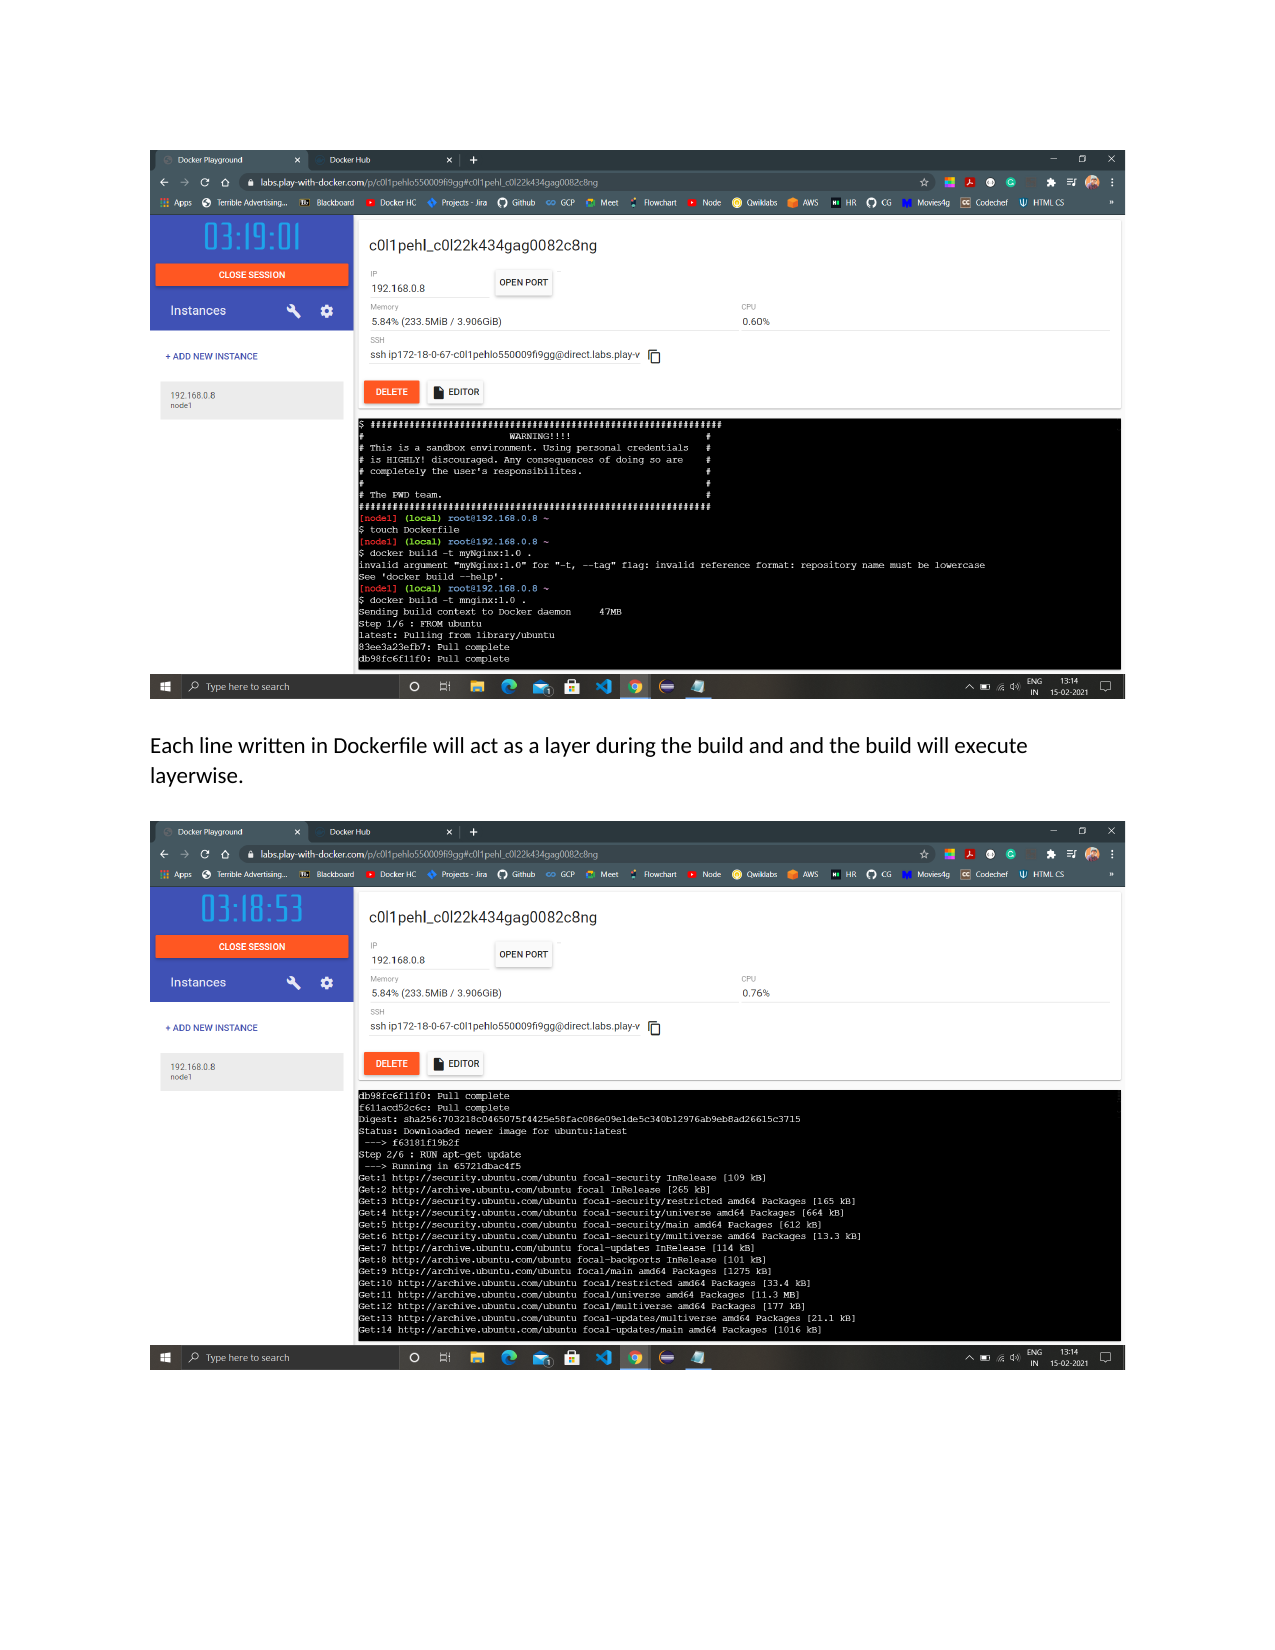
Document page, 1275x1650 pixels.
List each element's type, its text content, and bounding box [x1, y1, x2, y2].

list Each line written in Dockerfile will act as a layer during the build and and the build will execute layerwise. [150, 731, 1125, 789]
picture [150, 150, 1125, 699]
picture [150, 821, 1125, 1370]
